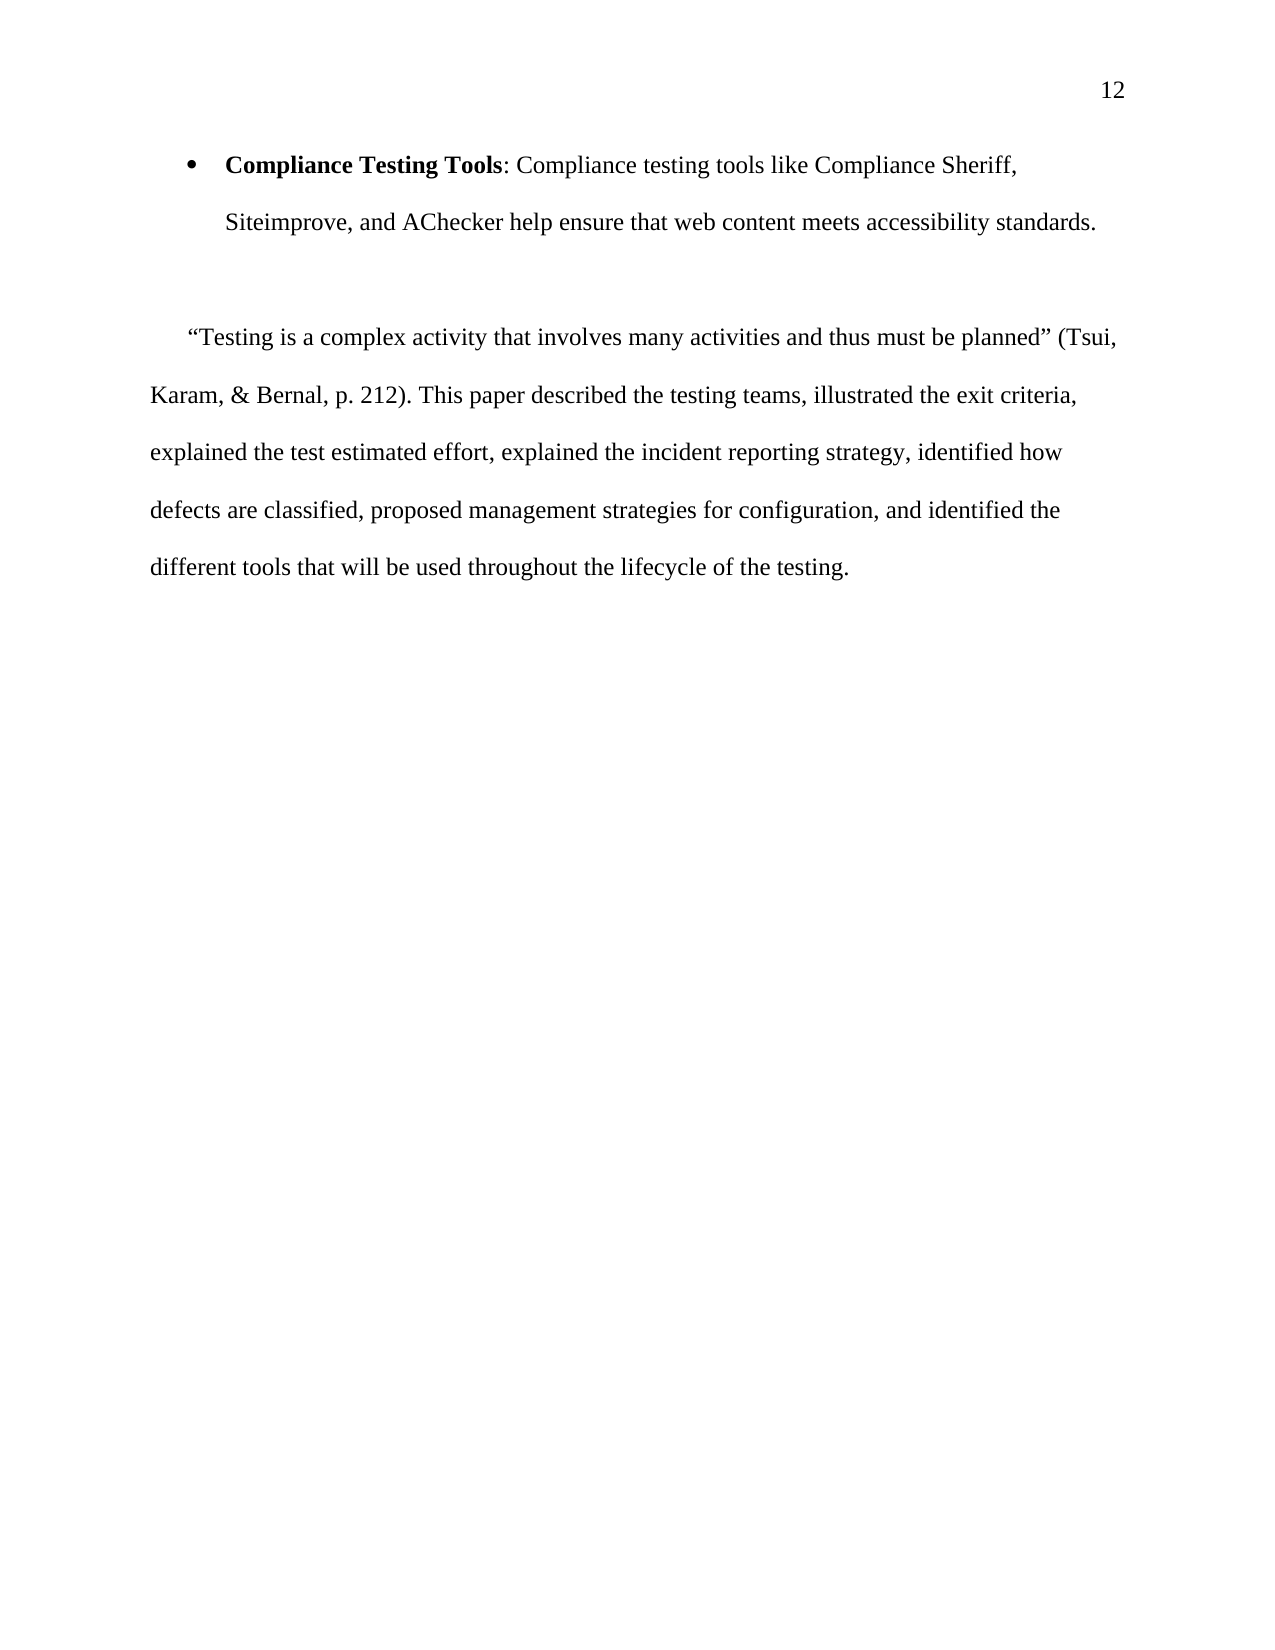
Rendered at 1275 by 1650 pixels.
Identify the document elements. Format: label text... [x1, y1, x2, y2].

text “Testing is a complex activity that involves many activities and thus must be planned” (Tsui, Karam, & Bernal, p. 212). This paper described the testing teams, illustrated the exit criteria, explained the test estimated effort, explained the incident reporting strategy, identified how defects are classified, proposed management strategies for configuration, and identified the different tools that will be used throughout the lifecycle of the testing. [150, 322, 1125, 581]
list Compliance Testing Tools: Compliance testing tools like Compliance Sheriff, Siteimprove, and AChecker help ensure that web content meets accessibility standards. [187, 150, 1125, 236]
